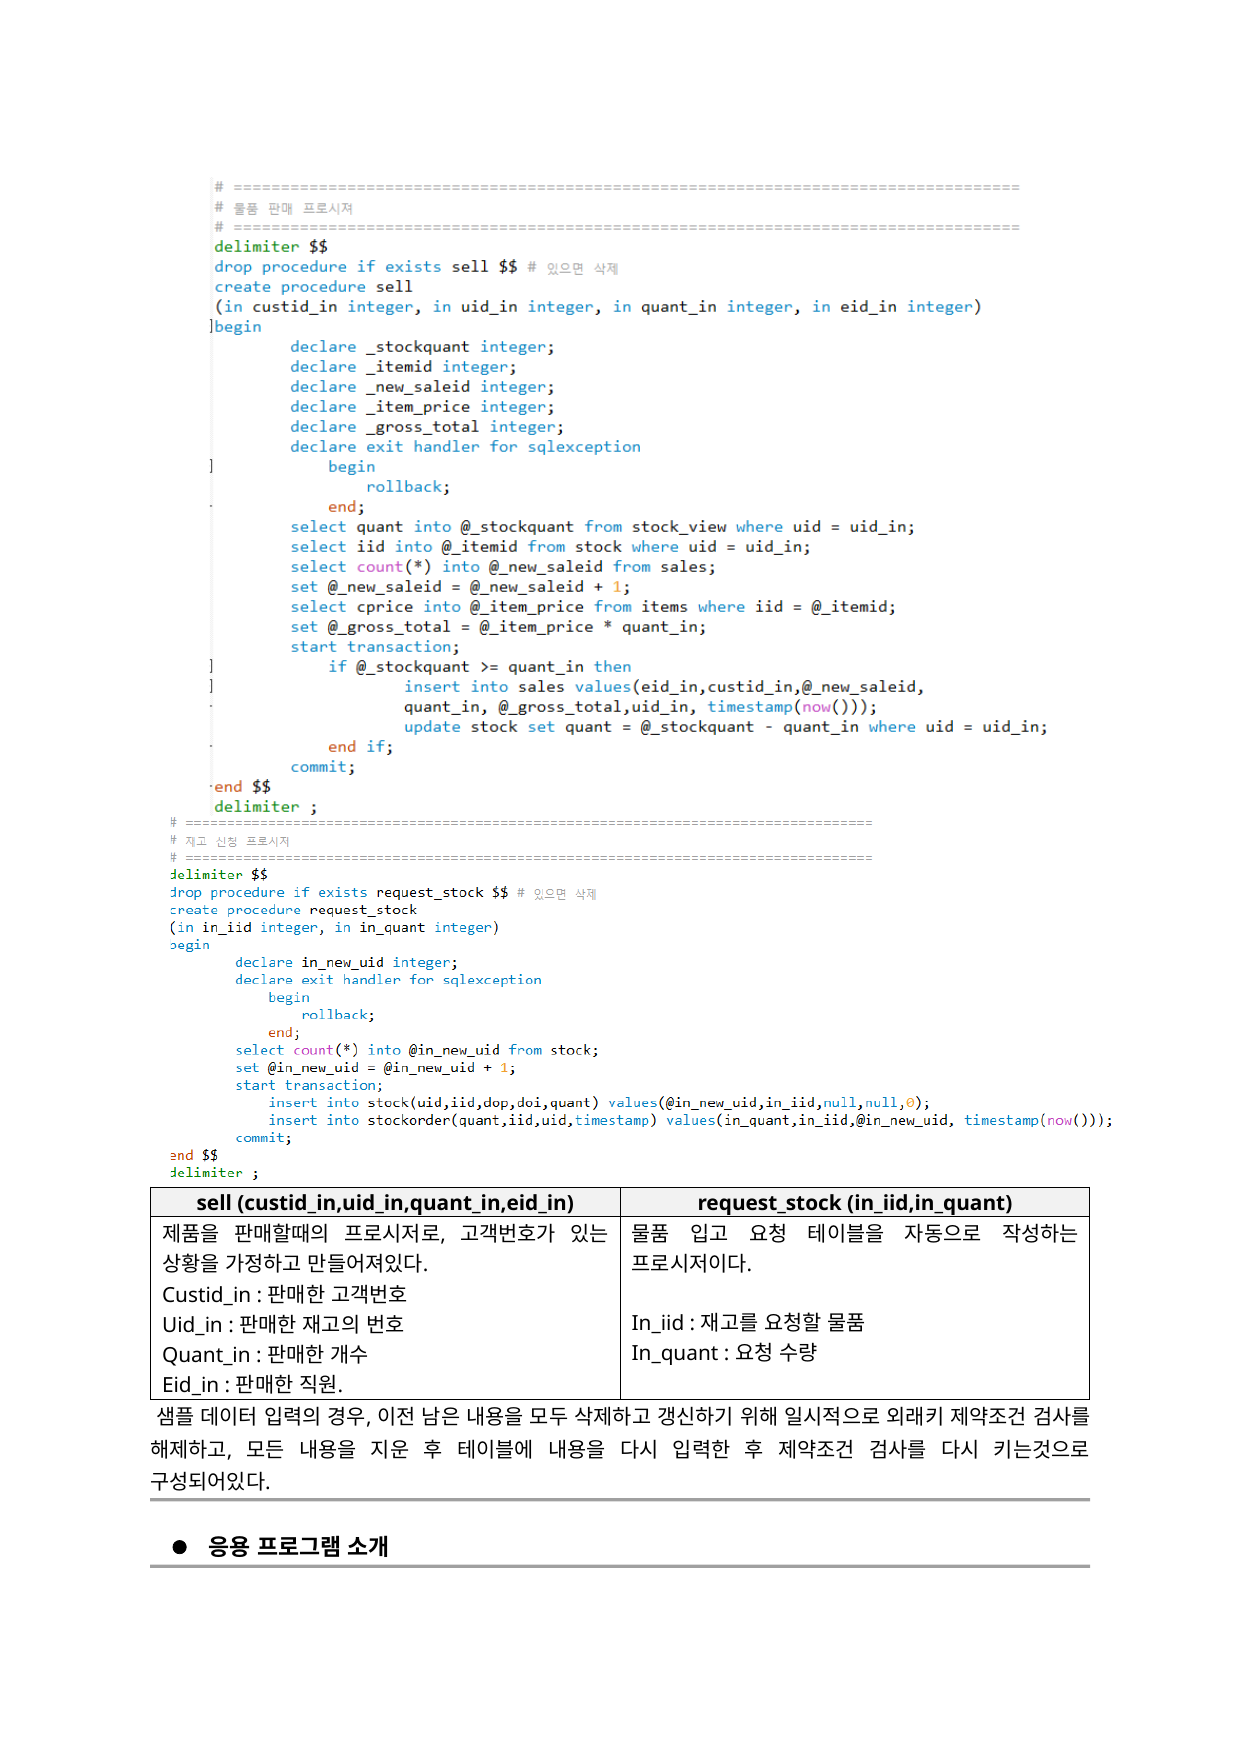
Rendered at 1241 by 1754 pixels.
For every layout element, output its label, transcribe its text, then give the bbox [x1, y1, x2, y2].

text 샘플 데이터 입력의 경우, 이전 남은 내용을 모두 삭제하고 갱신하기 위해 일시적으로 외래키 제약조건 검사를 해제하고, 모든 내용을 지운 후 테이블에 내용을 다시 입력한 후 제약조건 검사를 다시 키는것으로 구성되어있다. [150, 1400, 1090, 1496]
table_cell 물품 입고 요청 테이블을 자동으로 작성하는 프로시저이다. In_iid : 재고를 요청할 물품 In_quant : 요청 수량 [621, 1217, 1089, 1399]
picture [170, 817, 1112, 1185]
table_header sell (custid_in,uid_in,quant_in,eid_in) [151, 1188, 620, 1216]
table_cell 제품을 판매할때의 프로시저로, 고객번호가 있는 상황을 가정하고 만들어져있다. Custid_in : 판매한 고객번호 Uid_in : 판매한 재고의 번호 Quant_in : 판매한 개수 Eid_in : 판매한 직원. [151, 1217, 620, 1399]
list 응용 프로그램 소개 [171, 1529, 1090, 1562]
picture [209, 177, 1052, 816]
table_header request_stock (in_iid,in_quant) [621, 1188, 1089, 1216]
